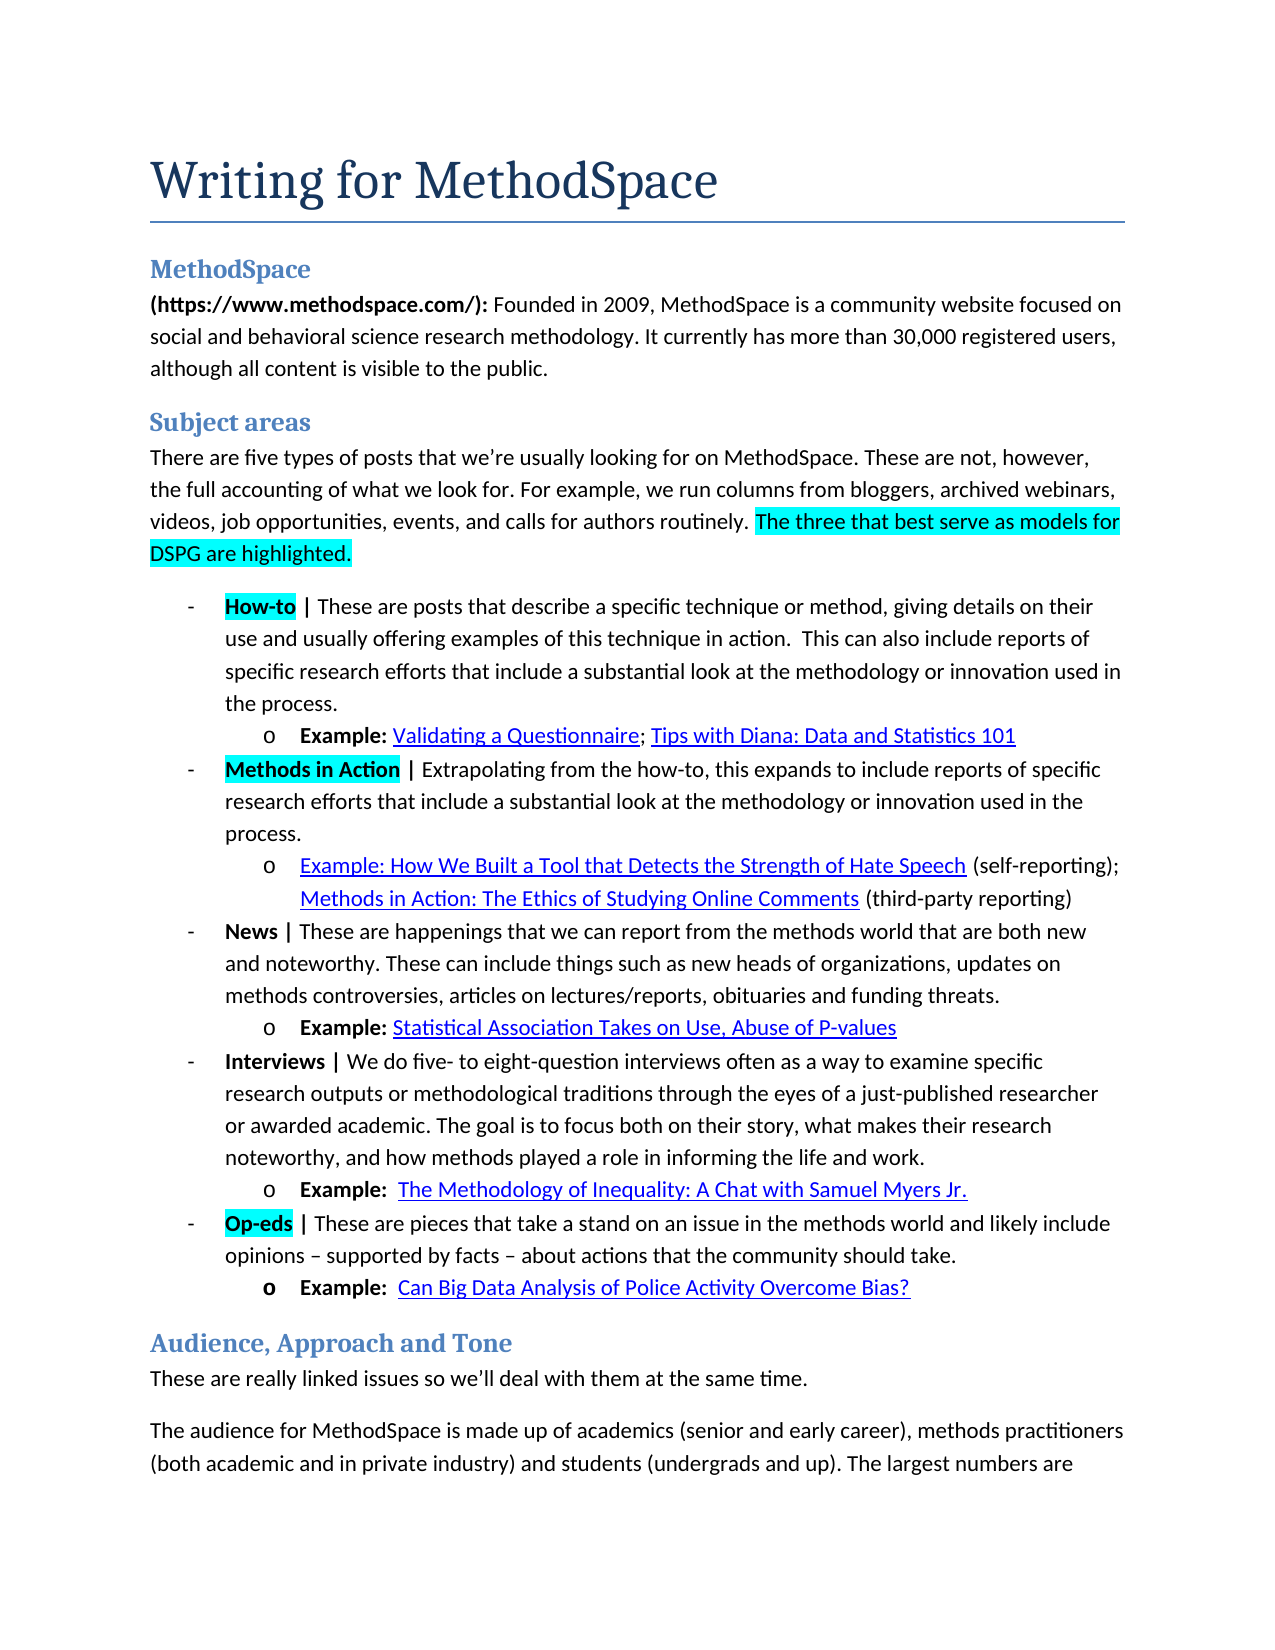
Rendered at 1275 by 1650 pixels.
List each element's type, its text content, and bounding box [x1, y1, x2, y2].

text There are five types of posts that we’re usually looking for on MethodSpace. These are not, however, the full accounting of what we look for. For example, we run columns from bloggers, archived webinars, videos, job opportunities, events, and calls for authors routinely. The three that best serve as models for DSPG are highlighted. [150, 443, 1125, 567]
list How-to | These are posts that describe a specific technique or method, giving details on their use and usually offering examples of this technique in action. This can also include reports of specific research efforts that include a substantial look at the methodology or innovation used in the process. [187, 592, 1125, 717]
list Example: How We Built a Tool that Detects the Strength of Hate Speech (self-reporting); Methods in Action: The Ethics of Studying Online Comments (third-party reporting) [262, 851, 1125, 913]
list Methods in Action | Extrapolating from the how-to, this expands to include reports of specific research efforts that include a substantial look at the methodology or innovation used in the process. [187, 755, 1125, 847]
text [150, 1417, 1125, 1477]
subtitle MethodSpace [150, 254, 1125, 285]
subtitle Audience, Approach and Tone [150, 1328, 1125, 1359]
list Example: Statistical Association Takes on Use, Abuse of P-values [262, 1013, 1125, 1042]
title Writing for MethodSpace [150, 150, 1125, 221]
list News | These are happenings that we can report from the methods world that are both new and noteworthy. These can include things such as new heads of organizations, updates on methods controversies, articles on lectures/reports, obituaries and funding threats. [187, 917, 1125, 1009]
text These are really linked issues so we’ll deal with them at the same time. [150, 1364, 1125, 1392]
list Interviews | We do five- to eight-question interviews often as a way to examine specific research outputs or methodological traditions through the eyes of a just-published researcher or awarded academic. The goal is to focus both on their story, what makes their research noteworthy, and how methods played a role in informing the life and work. [187, 1047, 1125, 1171]
list Example: The Methodology of Inequality: A Chat with Samuel Myers Jr. [262, 1176, 1125, 1205]
text (https://www.methodspace.com/): Founded in 2009, MethodSpace is a community website focused on social and behavioral science research methodology. It currently has more than 30,000 registered users, although all content is visible to the public. [150, 290, 1125, 382]
list Example: Validating a Questionnaire; Tips with Diana: Data and Statistics 101 [262, 721, 1125, 750]
subtitle Subject areas [150, 407, 1125, 438]
list Example: Can Big Data Analysis of Police Activity Overcome Bias? [262, 1273, 1125, 1303]
list Op-eds | These are pieces that take a stand on an issue in the methods world and likely include opinions – supported by facts – about actions that the community should take. [187, 1209, 1125, 1269]
